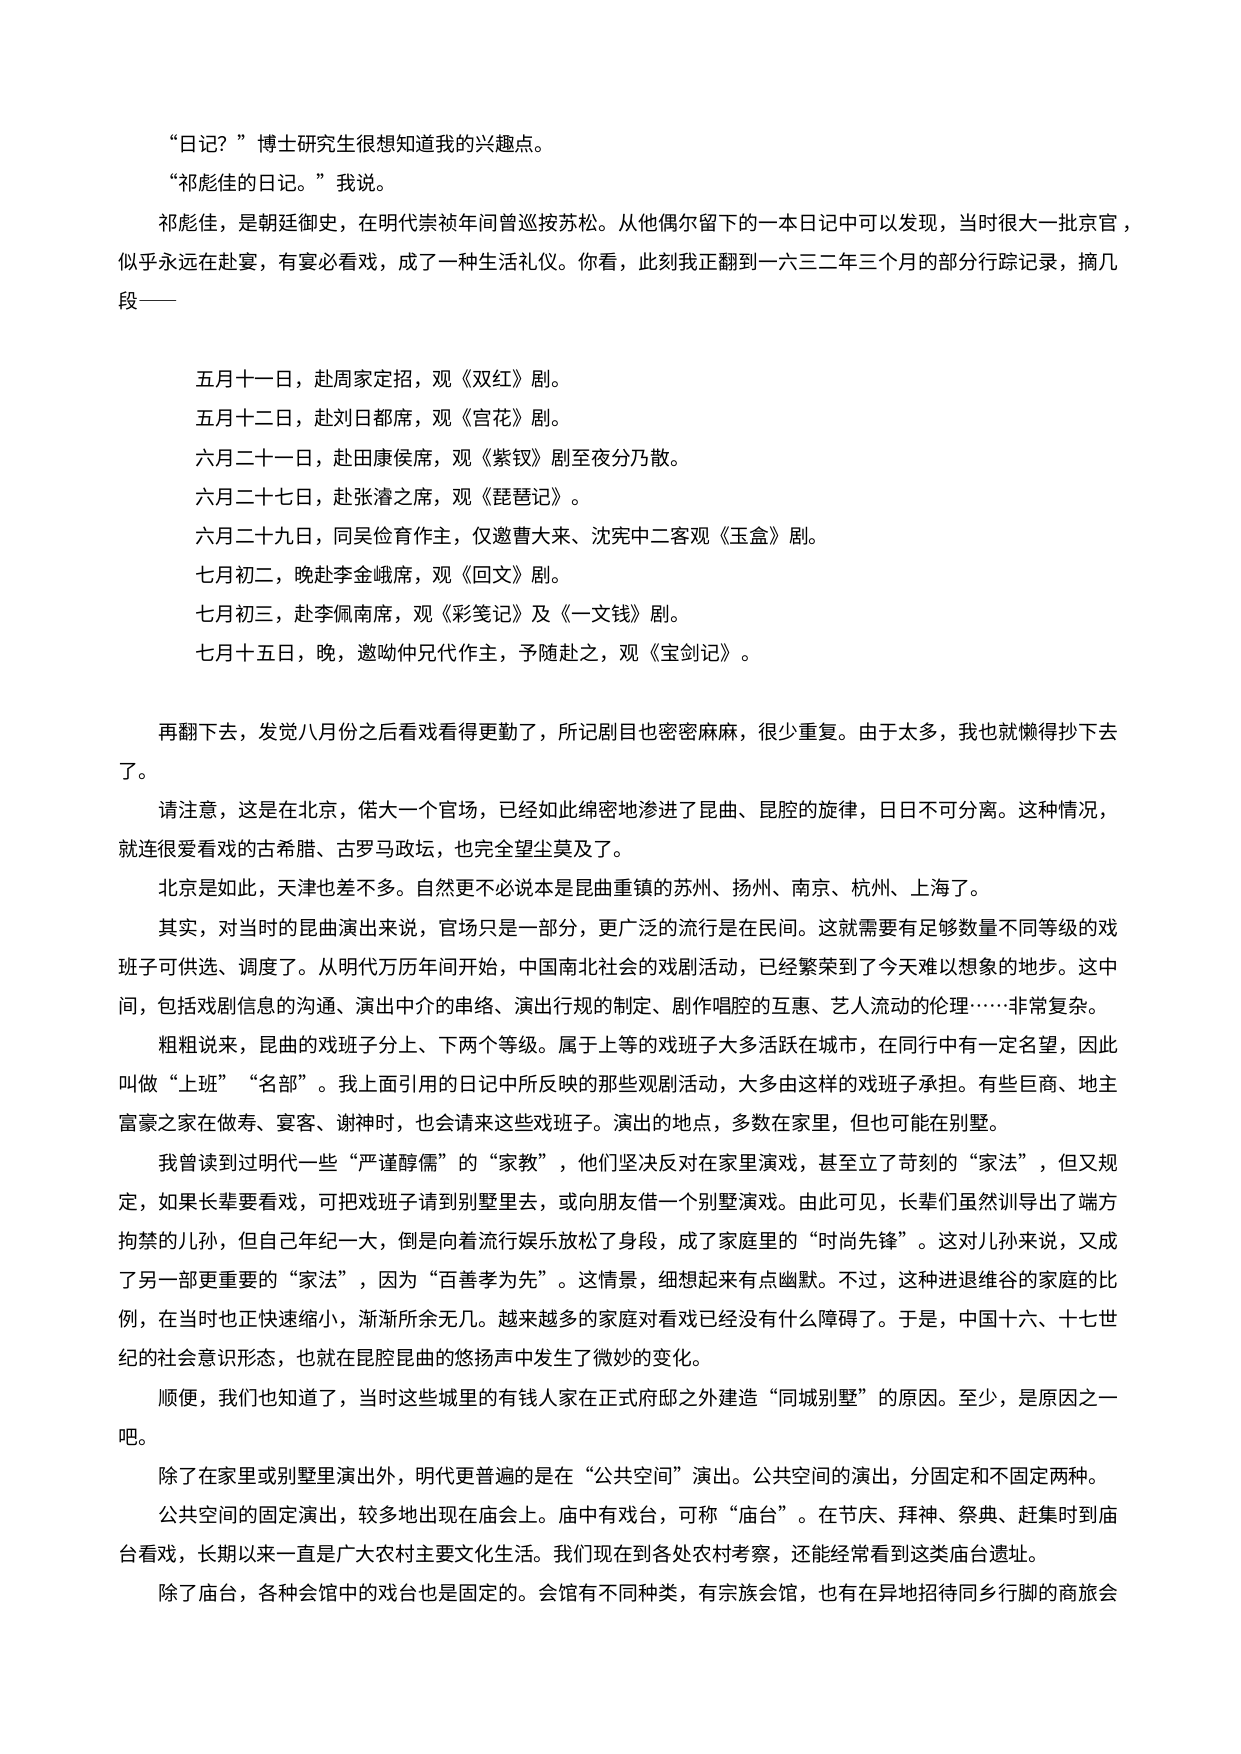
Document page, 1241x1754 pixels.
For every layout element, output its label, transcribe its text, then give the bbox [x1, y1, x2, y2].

text 祁彪佳，是朝廷御史，在明代崇祯年间曾巡按苏松。从他偶尔留下的一本日记中可以发现，当时很大一批京官，似乎永远在赴宴，有宴必看戏，成了一种生活礼仪。你看，此刻我正翻到一六三二年三个月的部分行踪记录，摘几段—— [118, 196, 1122, 314]
text 七月初二，晚赴李金峨席，观《回文》剧。 [157, 549, 1084, 588]
text 我曾读到过明代一些“严谨醇儒”的“家教”，他们坚决反对在家里演戏，甚至立了苛刻的“家法”，但又规定，如果长辈要看戏，可把戏班子请到别墅里去，或向朋友借一个别墅演戏。由此可见，长辈们虽然训导出了端方拘禁的儿孙，但自己年纪一大，倒是向着流行娱乐放松了身段，成了家庭里的“时尚先锋”。这对儿孙来说，又成了另一部更重要的“家法”，因为“百善孝为先”。这情景，细想起来有点幽默。不过，这种进退维谷的家庭的比例，在当时也正快速缩小，渐渐所余无几。越来越多的家庭对看戏已经没有什么障碍了。于是，中国十六、十七世纪的社会意识形态，也就在昆腔昆曲的悠扬声中发生了微妙的变化。 [118, 1136, 1122, 1371]
text 五月十二日，赴刘日都席，观《宫花》剧。 [157, 392, 1084, 431]
text 公共空间的固定演出，较多地出现在庙会上。庙中有戏台，可称“庙台”。在节庆、拜神、祭典、赶集时到庙台看戏，长期以来一直是广大农村主要文化生活。我们现在到各处农村考察，还能经常看到这类庙台遗址。 [118, 1489, 1122, 1567]
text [118, 1567, 1122, 1606]
text 北京是如此，天津也差不多。自然更不必说本是昆曲重镇的苏州、扬州、南京、杭州、上海了。 [118, 862, 1122, 901]
text 六月二十九日，同吴俭育作主，仅邀曹大来、沈宪中二客观《玉盒》剧。 [157, 510, 1084, 549]
text 七月十五日，晚，邀呦仲兄代作主，予随赴之，观《宝剑记》。 [157, 627, 1084, 666]
text 六月二十七日，赴张濬之席，观《琵琶记》。 [157, 471, 1084, 510]
text 七月初三，赴李佩南席，观《彩笺记》及《一文钱》剧。 [157, 588, 1084, 627]
text 五月十一日，赴周家定招，观《双红》剧。 [157, 353, 1084, 392]
text 顺便，我们也知道了，当时这些城里的有钱人家在正式府邸之外建造“同城别墅”的原因。至少，是原因之一吧。 [118, 1371, 1122, 1450]
text “祁彪佳的日记。”我说。 [118, 157, 1122, 196]
text 其实，对当时的昆曲演出来说，官场只是一部分，更广泛的流行是在民间。这就需要有足够数量不同等级的戏班子可供选、调度了。从明代万历年间开始，中国南北社会的戏剧活动，已经繁荣到了今天难以想象的地步。这中间，包括戏剧信息的沟通、演出中介的串络、演出行规的制定、剧作唱腔的互惠、艺人流动的伦理……非常复杂。 [118, 901, 1122, 1019]
text 除了在家里或别墅里演出外，明代更普遍的是在“公共空间”演出。公共空间的演出，分固定和不固定两种。 [118, 1450, 1122, 1489]
text “日记？”博士研究生很想知道我的兴趣点。 [118, 118, 1122, 157]
text 粗粗说来，昆曲的戏班子分上、下两个等级。属于上等的戏班子大多活跃在城市，在同行中有一定名望，因此叫做“上班”“名部”。我上面引用的日记中所反映的那些观剧活动，大多由这样的戏班子承担。有些巨商、地主、富豪之家在做寿、宴客、谢神时，也会请来这些戏班子。演出的地点，多数在家里，但也可能在别墅。 [118, 1019, 1122, 1136]
text 六月二十一日，赴田康侯席，观《紫钗》剧至夜分乃散。 [157, 431, 1084, 471]
text 再翻下去，发觉八月份之后看戏看得更勤了，所记剧目也密密麻麻，很少重复。由于太多，我也就懒得抄下去了。 [118, 706, 1122, 784]
text 请注意，这是在北京，偌大一个官场，已经如此绵密地渗进了昆曲、昆腔的旋律，日日不可分离。这种情况，就连很爱看戏的古希腊、古罗马政坛，也完全望尘莫及了。 [118, 784, 1122, 862]
